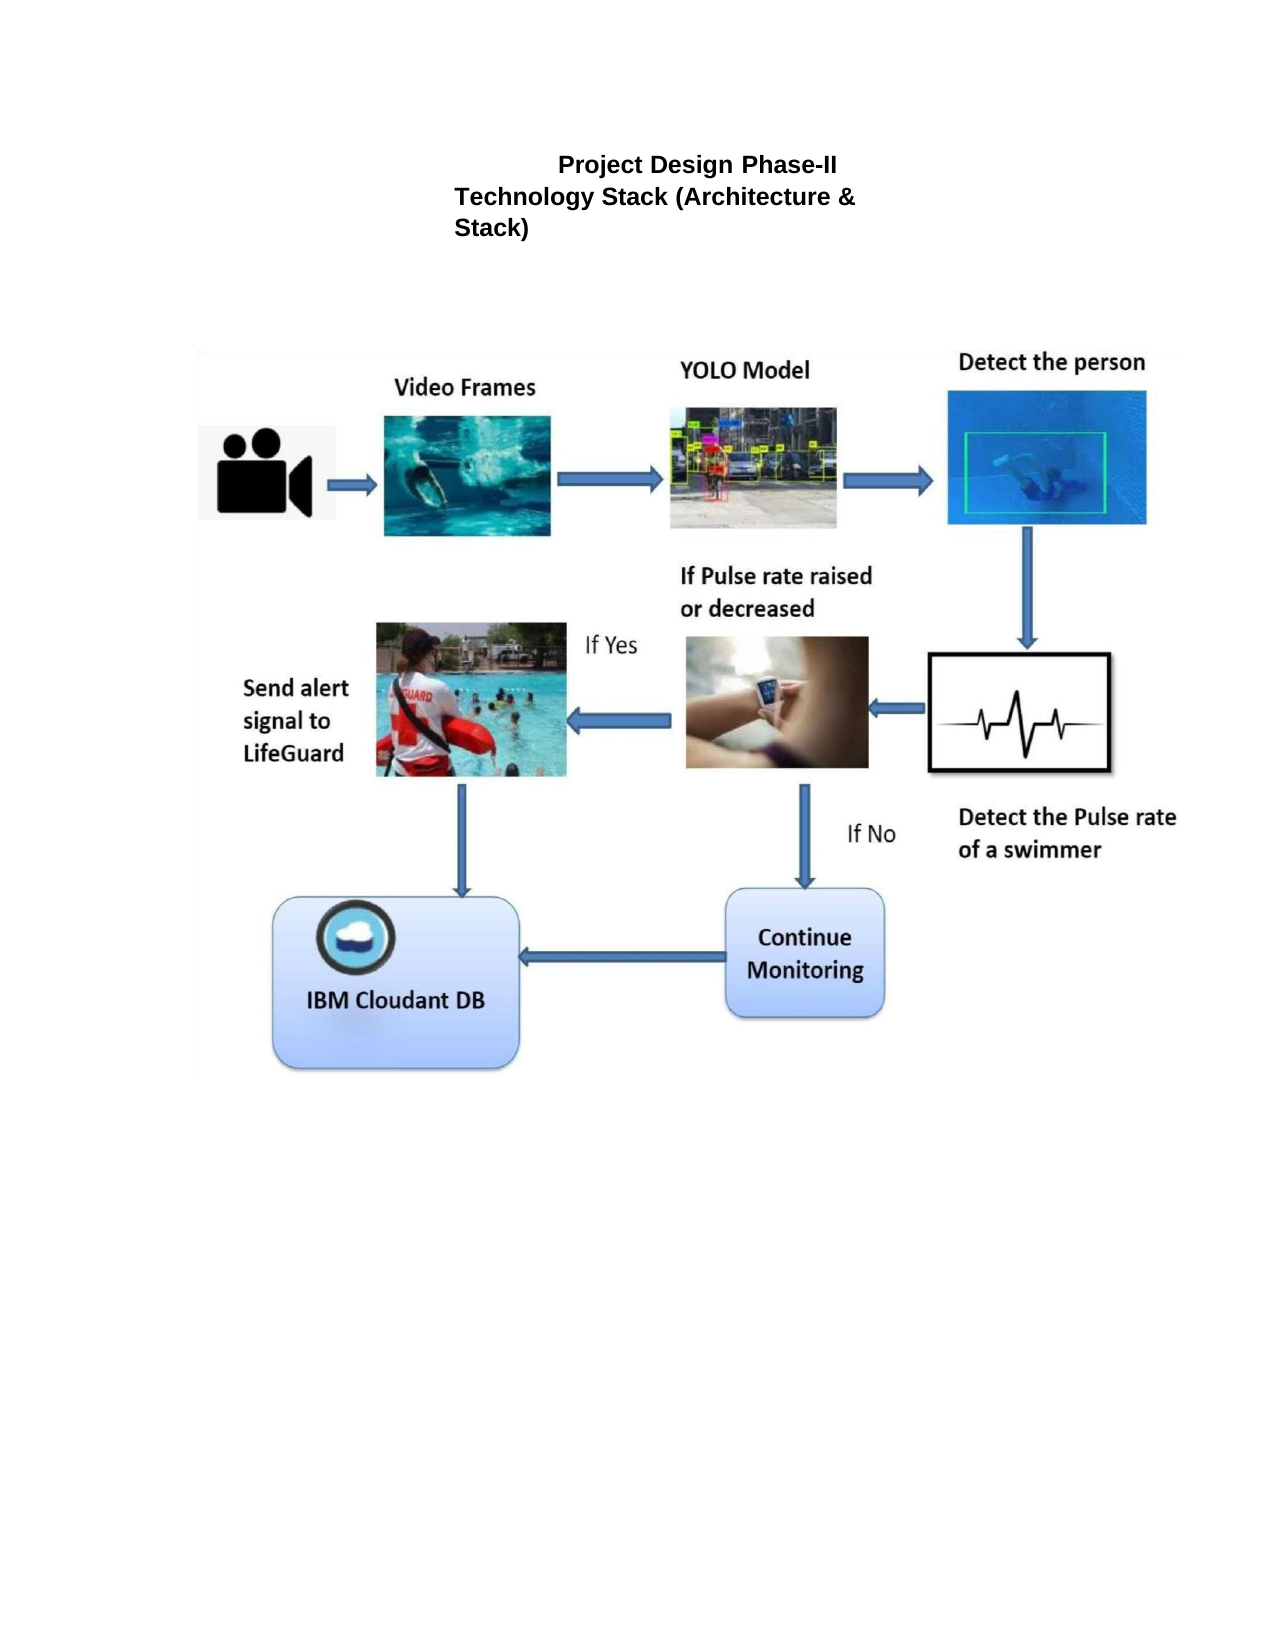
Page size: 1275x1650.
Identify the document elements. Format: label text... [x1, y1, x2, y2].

picture [197, 350, 1179, 1077]
text Project Design Phase-II Technology Stack (Architecture & Stack) [454, 150, 937, 241]
